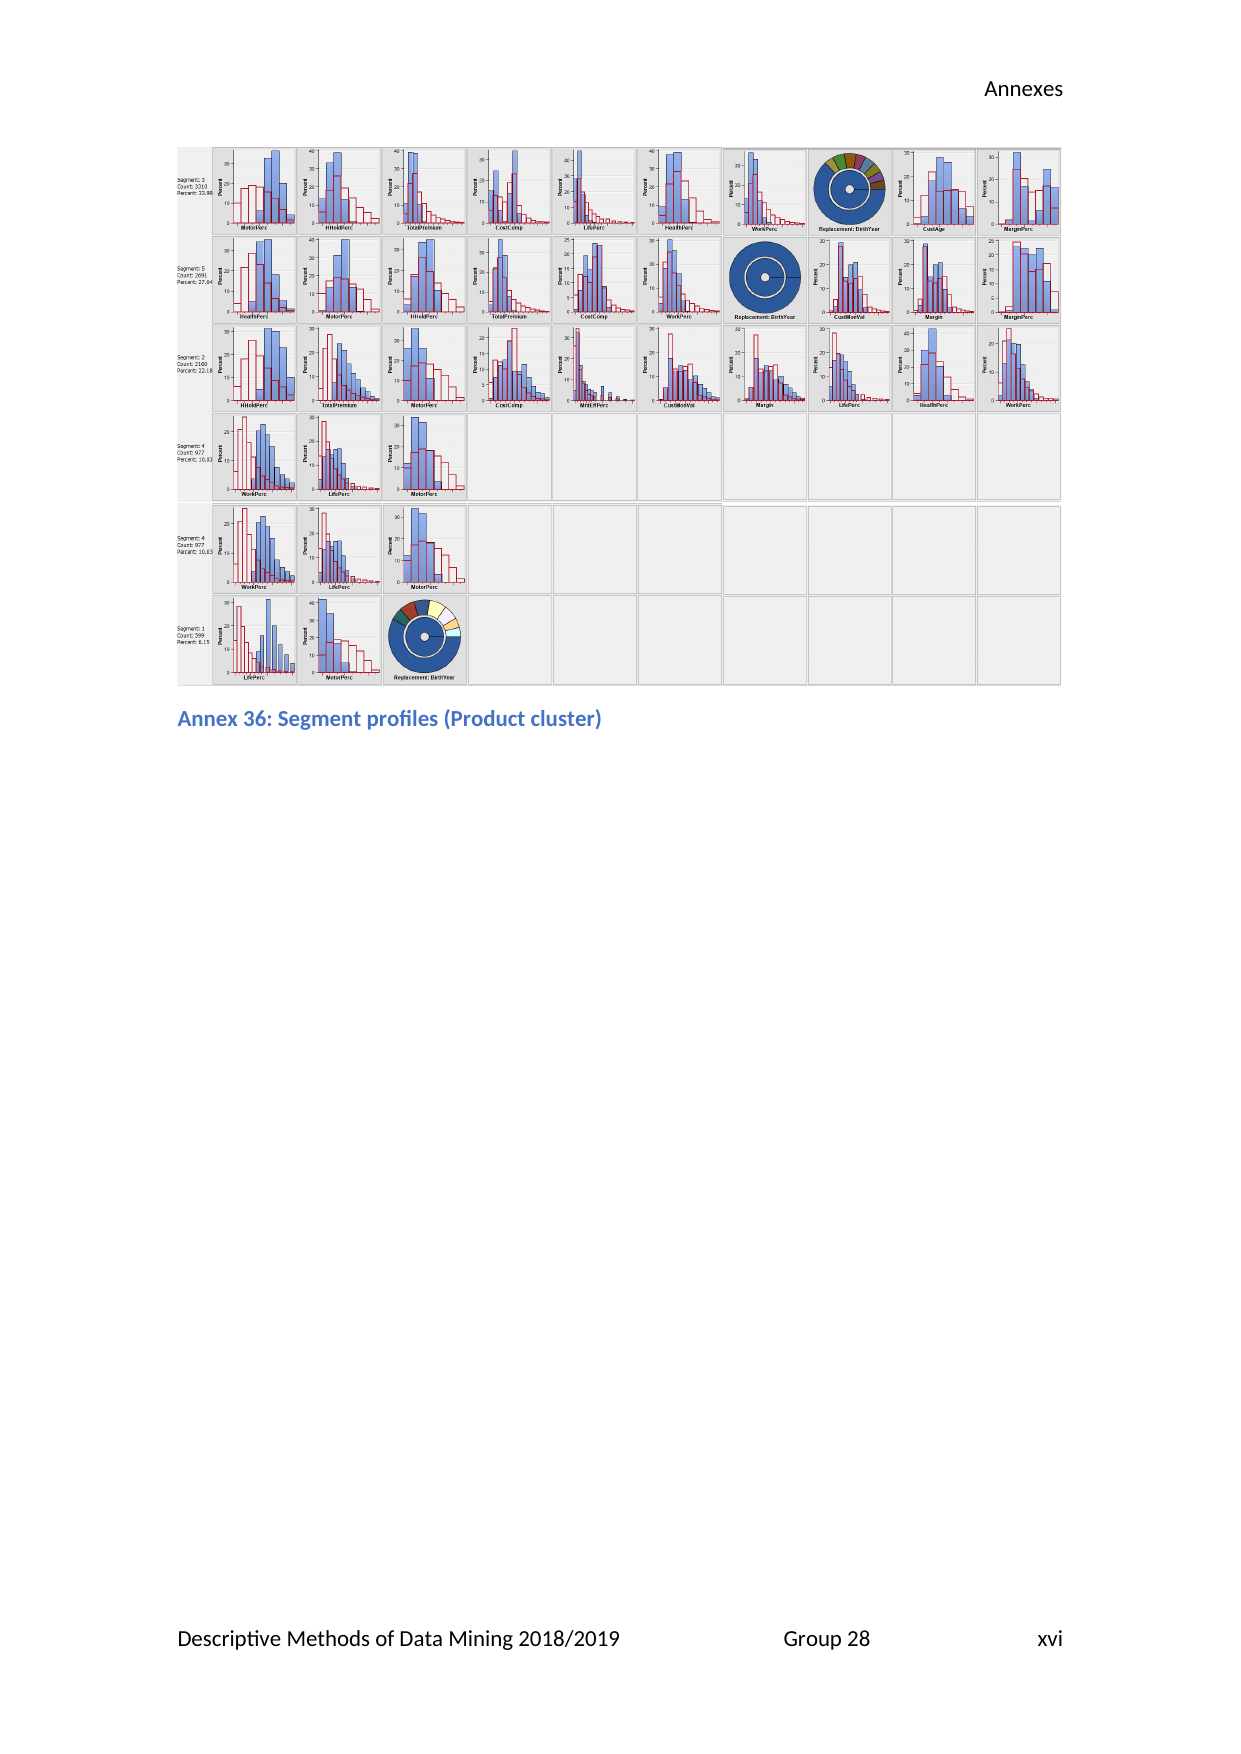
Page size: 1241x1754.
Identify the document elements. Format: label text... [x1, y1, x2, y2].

picture [177, 147, 1062, 502]
picture [177, 503, 1062, 686]
subtitle Annex 36: Segment profiles (Product cluster) [177, 704, 1063, 733]
